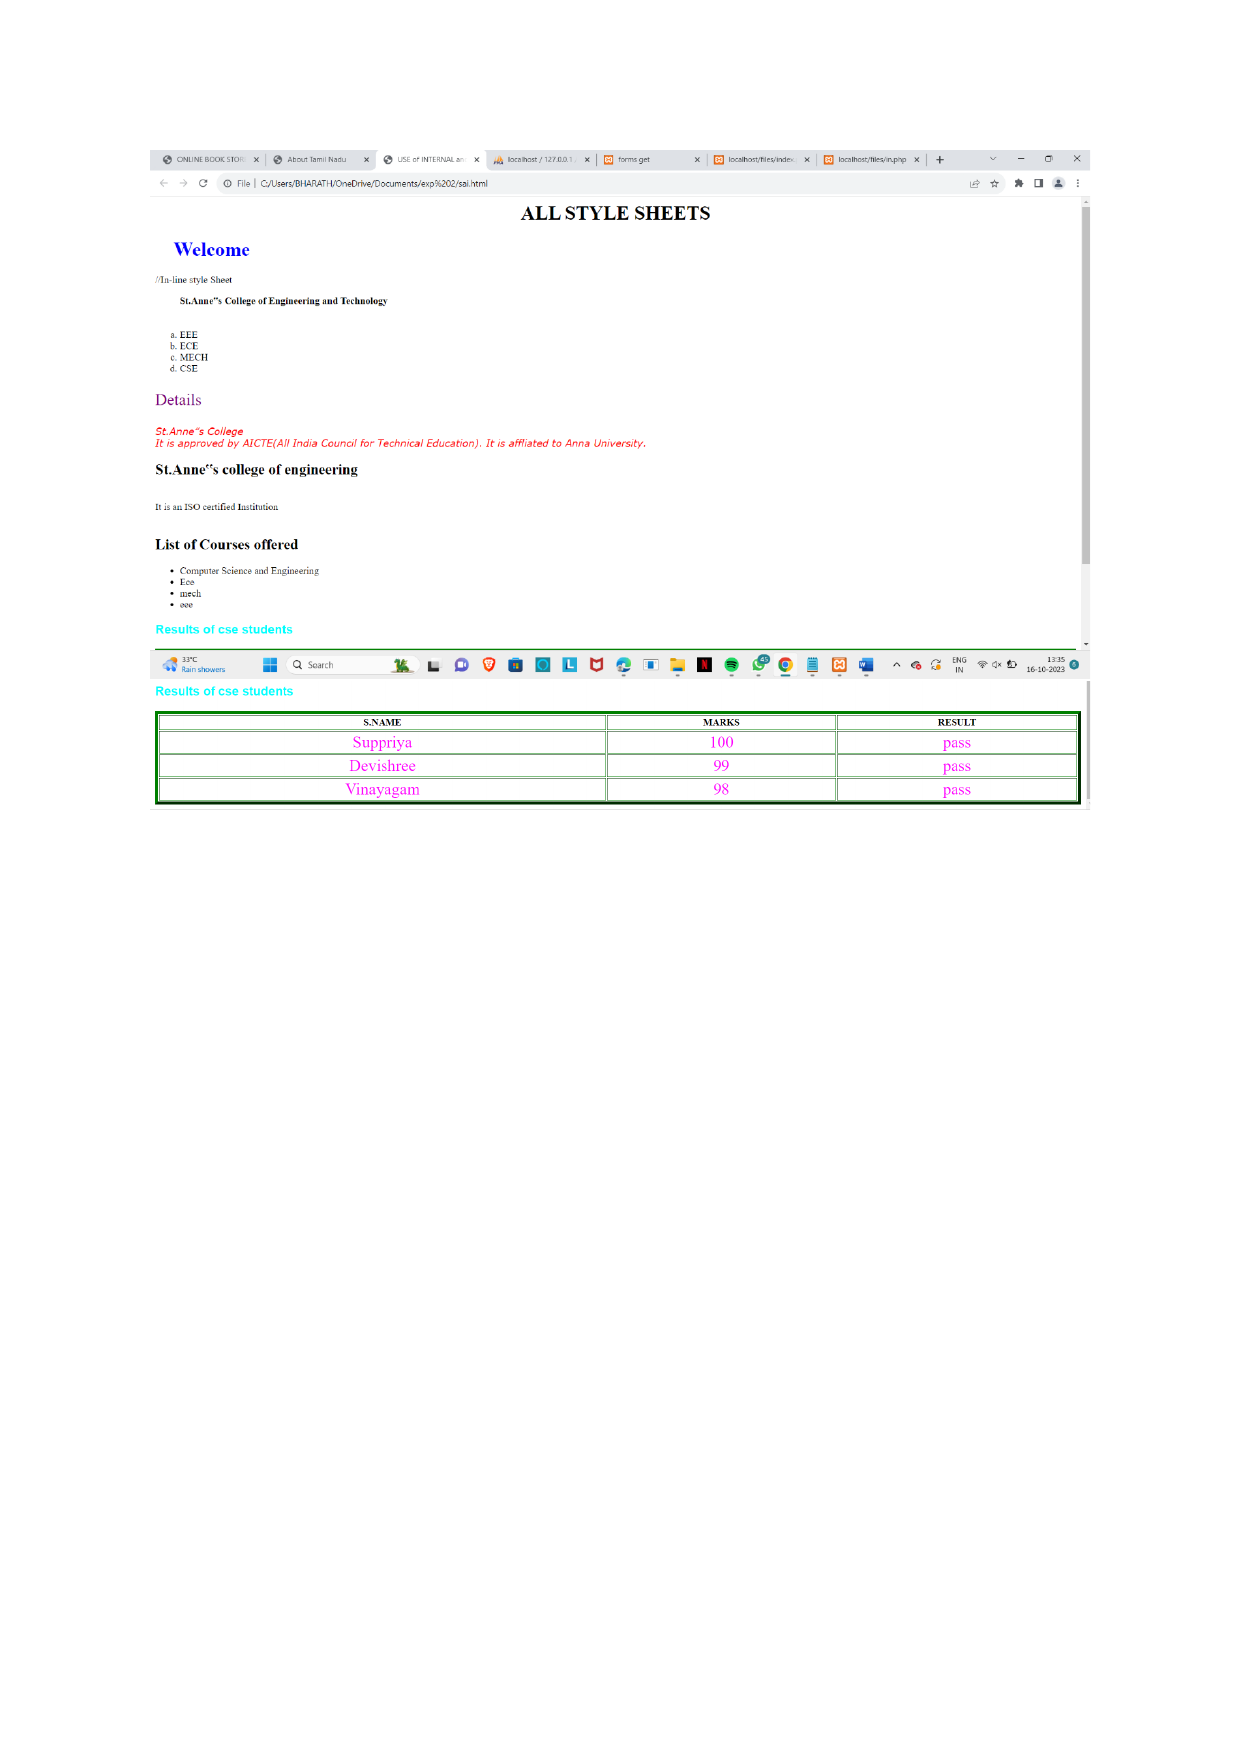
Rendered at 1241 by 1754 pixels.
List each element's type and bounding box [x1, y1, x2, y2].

picture [150, 681, 1091, 810]
picture [150, 150, 1091, 679]
